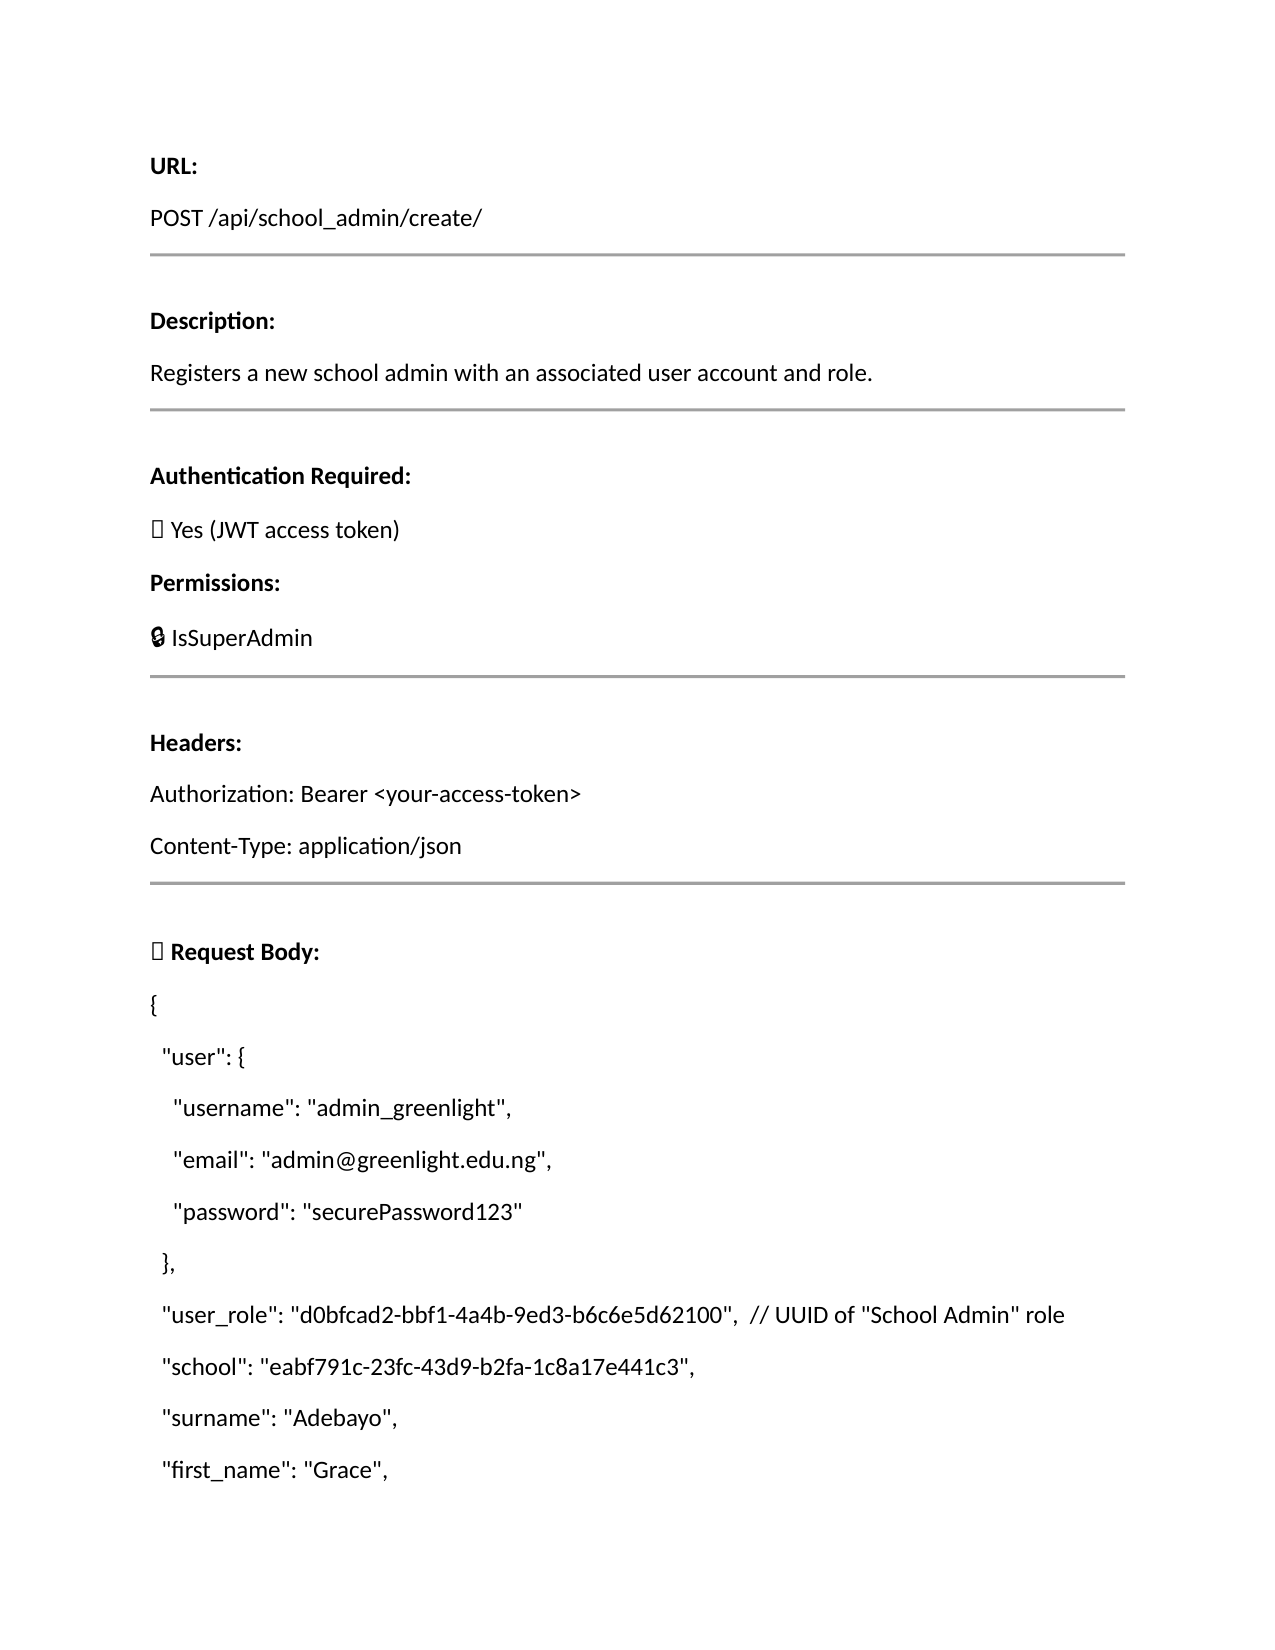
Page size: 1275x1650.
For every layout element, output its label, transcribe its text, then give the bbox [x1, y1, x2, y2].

text "user": { [150, 1041, 1125, 1071]
text Registers a new school admin with an associated user account and role. [150, 357, 1125, 387]
text "password": "securePassword123" [150, 1196, 1125, 1226]
text 🔒 IsSuperAdmin [150, 619, 1125, 653]
text Description: [150, 305, 1125, 336]
text }, [150, 1247, 1125, 1278]
text POST /api/school_admin/create/ [150, 202, 1125, 232]
text Authentication Required: [150, 460, 1125, 491]
text Content-Type: application/json [150, 830, 1125, 861]
text "username": "admin_greenlight", [150, 1092, 1125, 1123]
text ✅ Yes (JWT access token) [150, 512, 1125, 546]
text 🔹 Request Body: [150, 933, 1125, 967]
text { [150, 989, 1125, 1020]
text "first_name": "Grace", [150, 1454, 1125, 1485]
text Headers: [150, 727, 1125, 757]
text "user_role": "d0bfcad2-bbf1-4a4b-9ed3-b6c6e5d62100", // UUID of "School Admin" role [150, 1299, 1125, 1330]
text URL: [150, 150, 1125, 181]
text "school": "eabf791c-23fc-43d9-b2fa-1c8a17e441c3", [150, 1351, 1125, 1381]
text Permissions: [150, 567, 1125, 598]
text Authorization: Bearer <your-access-token> [150, 778, 1125, 809]
text "email": "admin@greenlight.edu.ng", [150, 1144, 1125, 1175]
text "surname": "Adebayo", [150, 1402, 1125, 1433]
